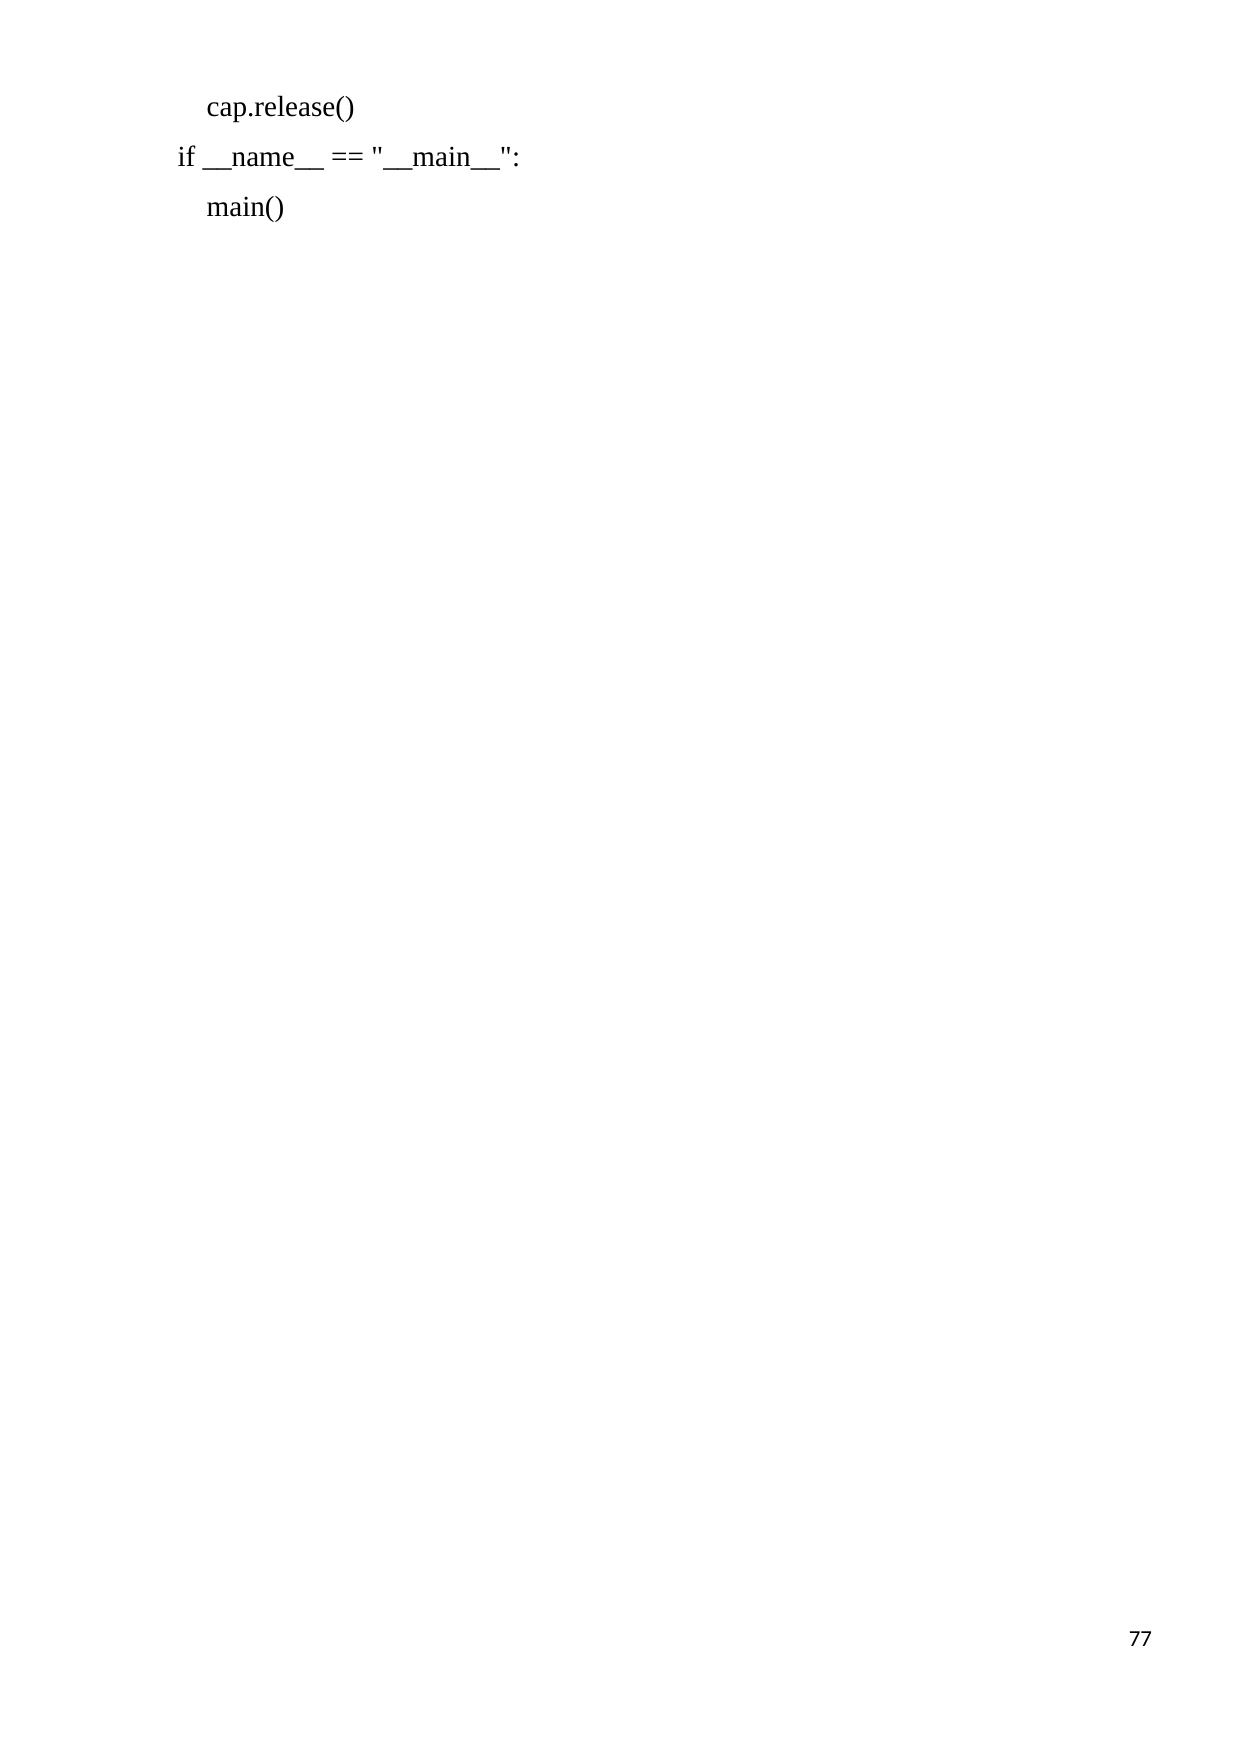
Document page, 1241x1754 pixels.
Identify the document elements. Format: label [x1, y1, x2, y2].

text [177, 89, 1152, 414]
